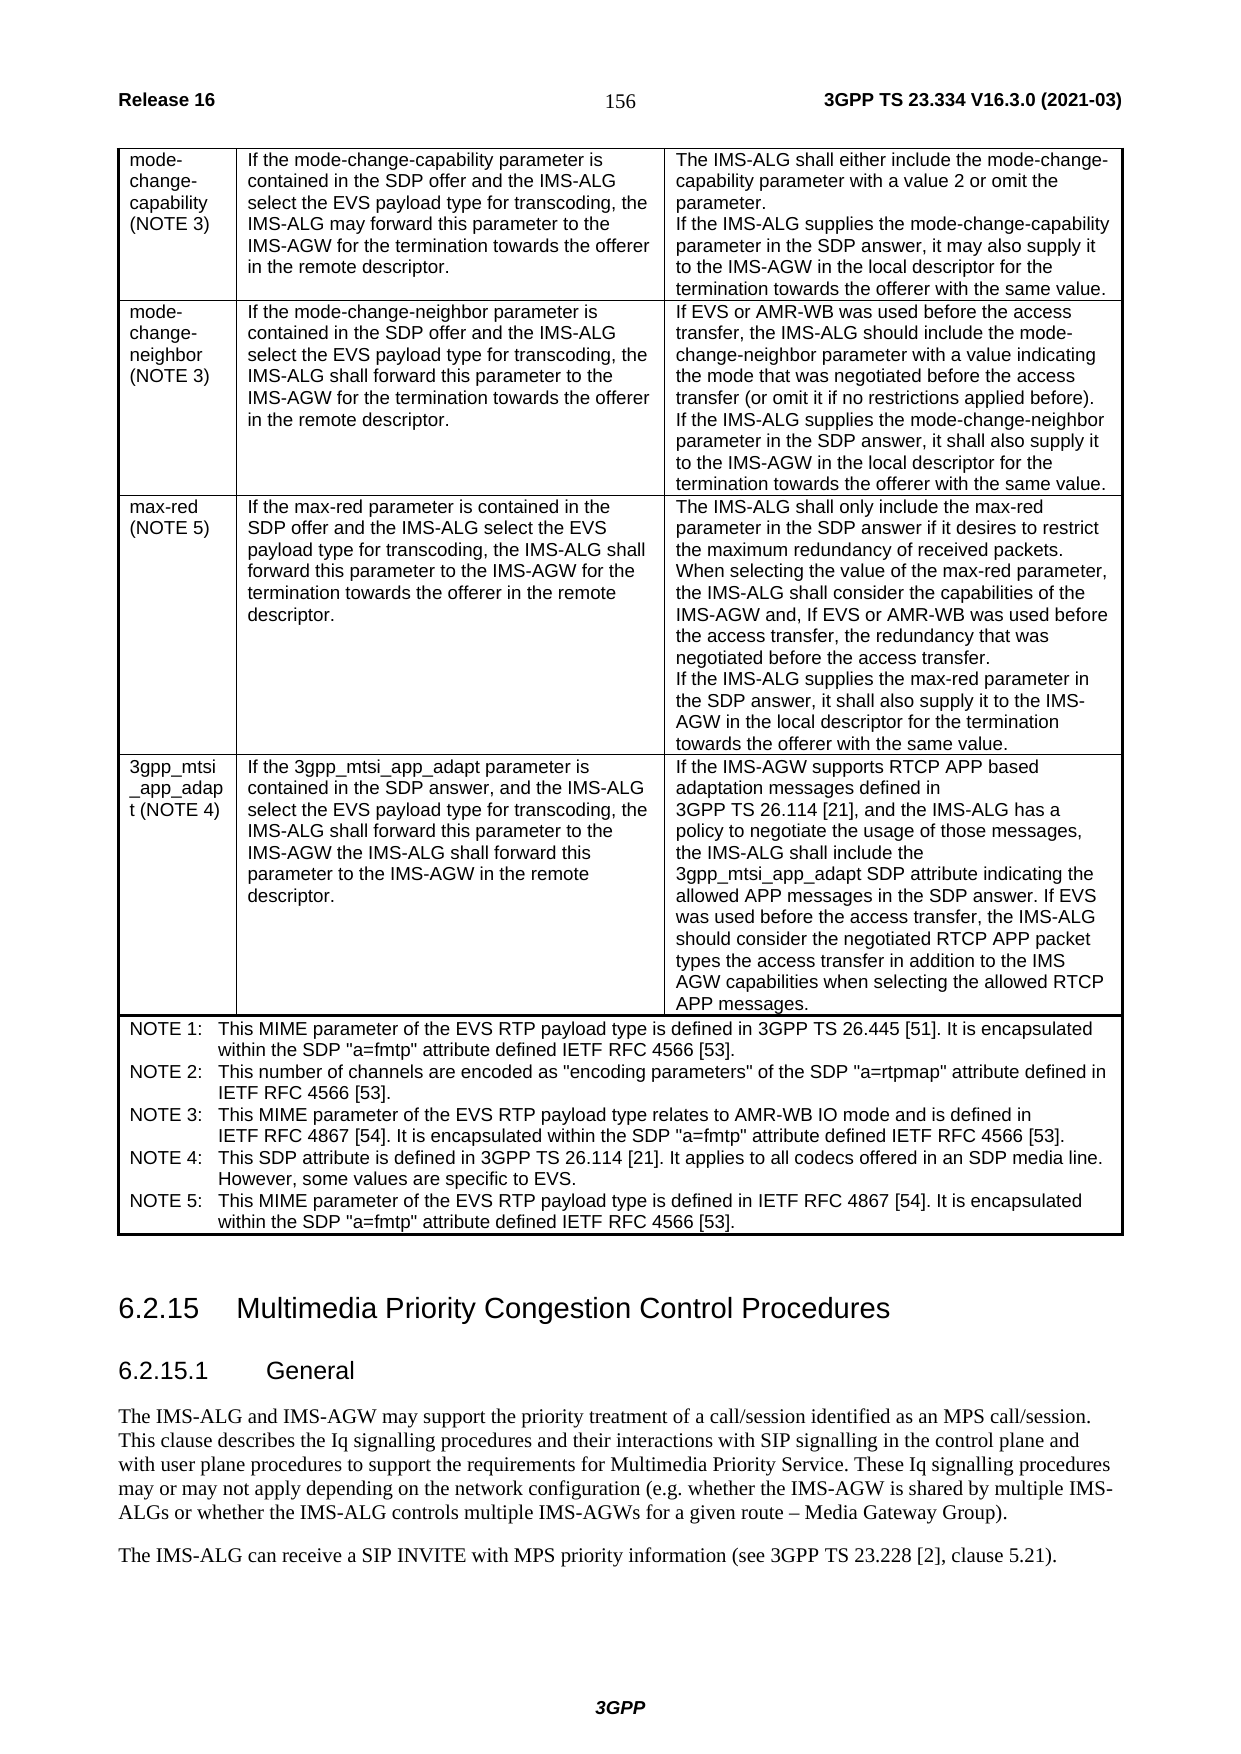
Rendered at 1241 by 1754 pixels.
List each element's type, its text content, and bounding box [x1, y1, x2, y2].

text The IMS-ALG and IMS-AGW may support the priority treatment of a call/session identified as an MPS call/session. This clause describes the Iq signalling procedures and their interactions with SIP signalling in the control plane and with user plane procedures to support the requirements for Multimedia Priority Service. These Iq signalling procedures may or may not apply depending on the network configuration (e.g. whether the IMS-AGW is shared by multiple IMS-ALGs or whether the IMS-ALG controls multiple IMS-AGWs for a given route – Media Gateway Group). [118, 1404, 1122, 1524]
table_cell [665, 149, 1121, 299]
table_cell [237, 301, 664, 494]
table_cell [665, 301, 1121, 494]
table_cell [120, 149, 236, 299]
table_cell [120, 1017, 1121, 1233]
text The IMS-ALG can receive a SIP INVITE with MPS priority information (see 3GPP TS 23.228 [2], clause 5.21). [118, 1543, 1122, 1567]
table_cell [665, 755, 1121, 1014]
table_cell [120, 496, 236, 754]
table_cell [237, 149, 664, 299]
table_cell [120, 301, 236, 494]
subtitle 6.2.15 Multimedia Priority Congestion Control Procedures [118, 1291, 1122, 1325]
subtitle 6.2.15.1 General [118, 1356, 1122, 1385]
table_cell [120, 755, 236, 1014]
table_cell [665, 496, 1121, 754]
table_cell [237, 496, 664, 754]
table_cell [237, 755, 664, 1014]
